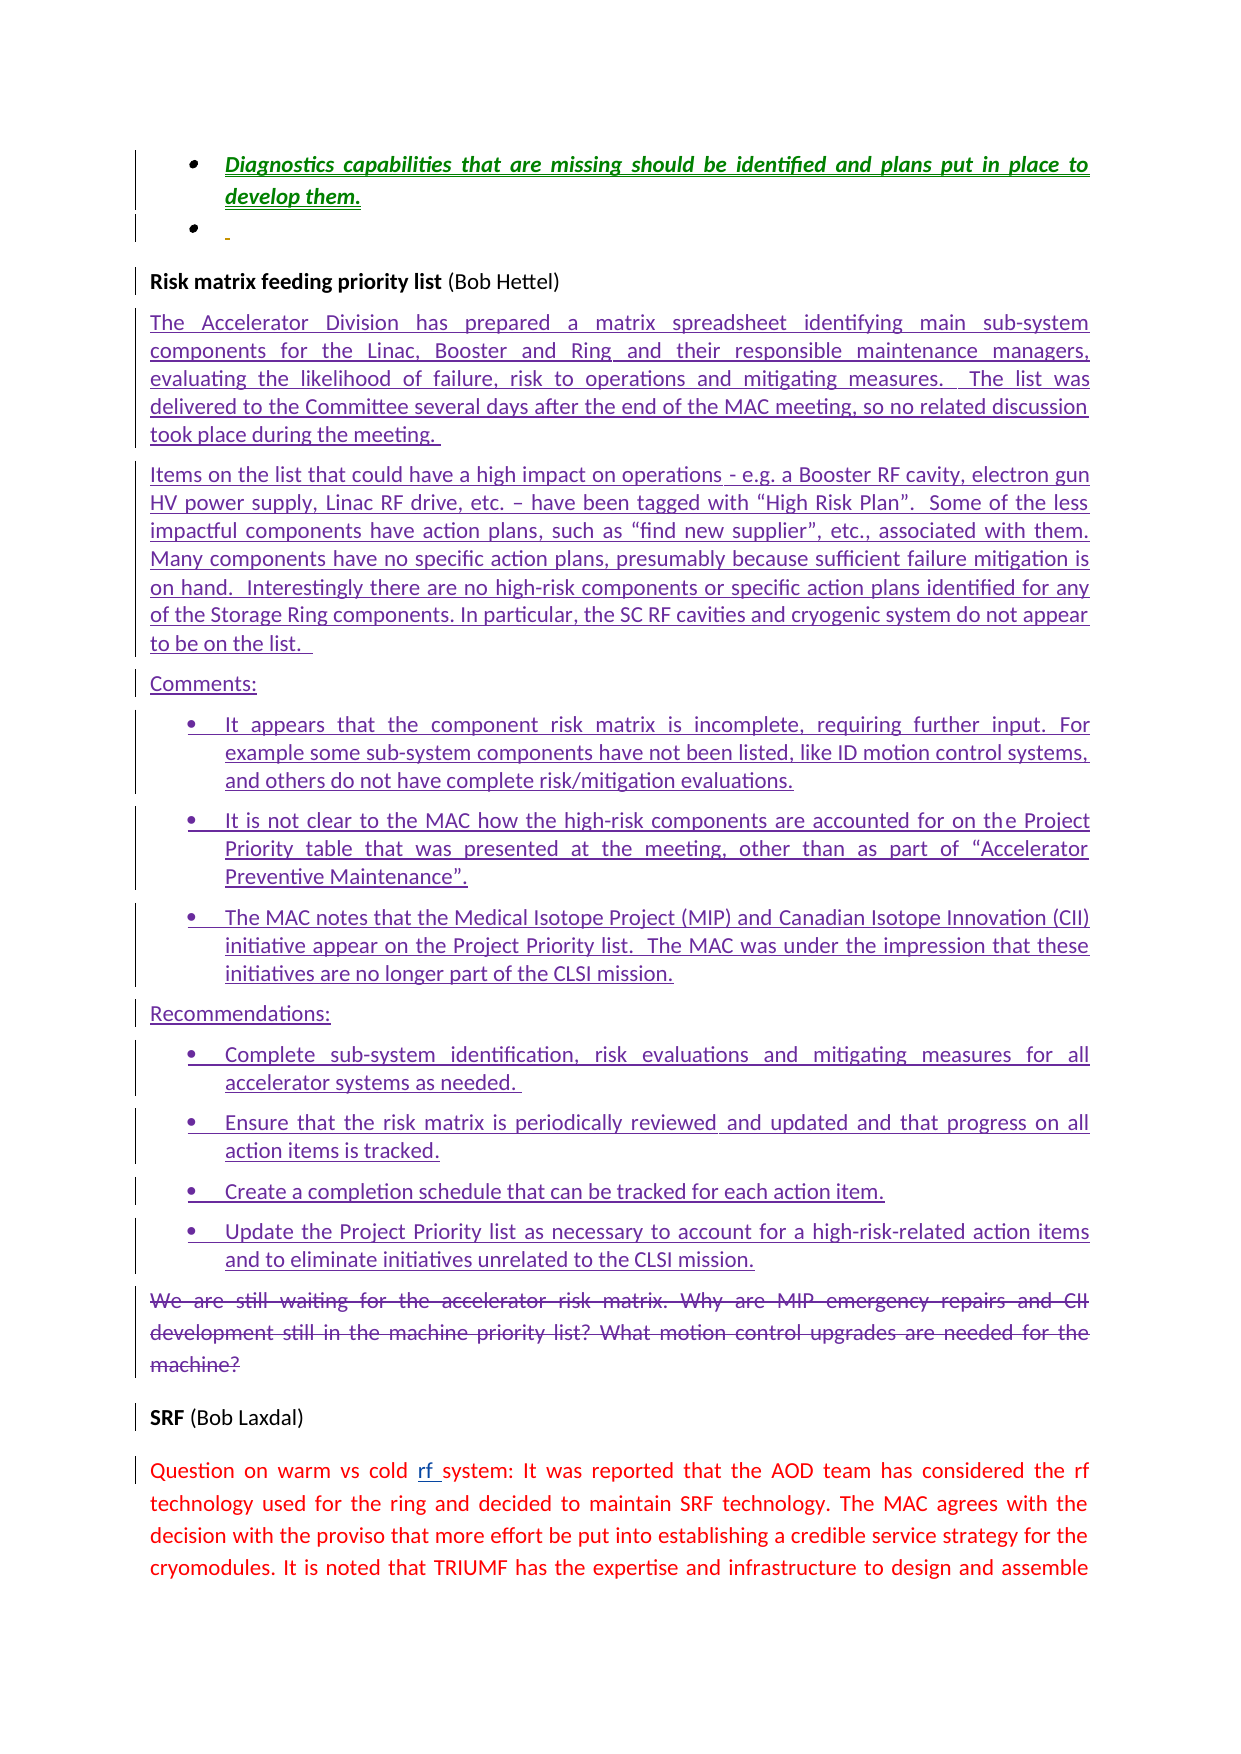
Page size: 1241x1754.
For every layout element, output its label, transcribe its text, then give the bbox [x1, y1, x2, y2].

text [150, 1456, 1090, 1581]
text Risk matrix feeding priority list (Bob Hettel) [150, 267, 1090, 295]
text SRF (Bob Laxdal) [150, 1403, 1090, 1431]
